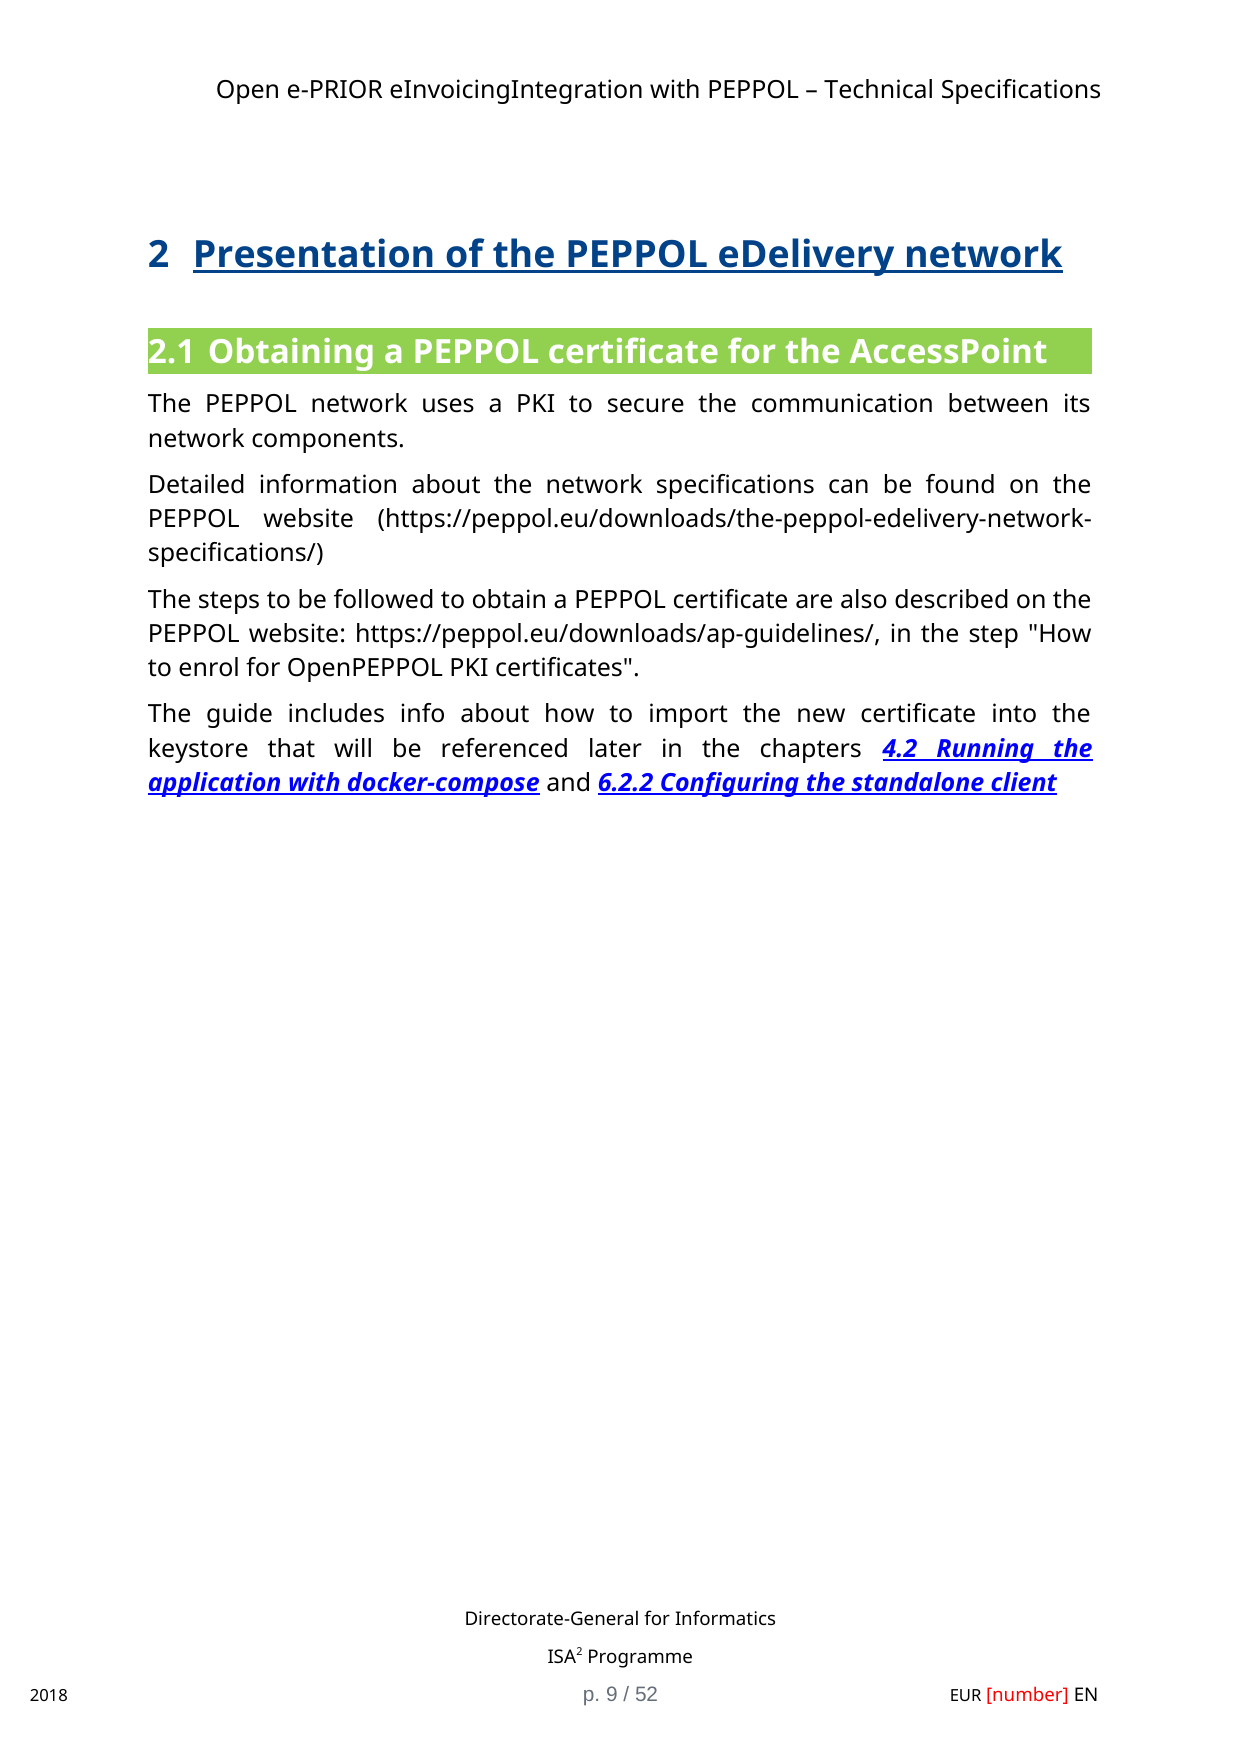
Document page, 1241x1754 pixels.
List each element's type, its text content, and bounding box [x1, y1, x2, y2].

subtitle Presentation of the PEPPOL eDelivery network [148, 227, 1092, 278]
text The PEPPOL network uses a PKI to secure the communication between its network components. [148, 386, 1092, 454]
text The steps to be followed to obtain a PEPPOL certificate are also described on the PEPPOL website: https://peppol.eu/downloads/ap-guidelines/, in the step "How to enrol for OpenPEPPOL PKI certificates". [148, 581, 1092, 684]
text The guide includes info about how to import the new certificate into the keystore that will be referenced later in the chapters 4.2 Running the application with docker-compose and 6.2.2 Configuring the standalone client [148, 696, 1092, 798]
subtitle Obtaining a PEPPOL certificate for the AccessPoint [148, 328, 1092, 374]
text Detailed information about the network specifications can be found on the PEPPOL website (https://peppol.eu/downloads/the-peppol-edelivery-network-specifications/) [148, 467, 1092, 569]
